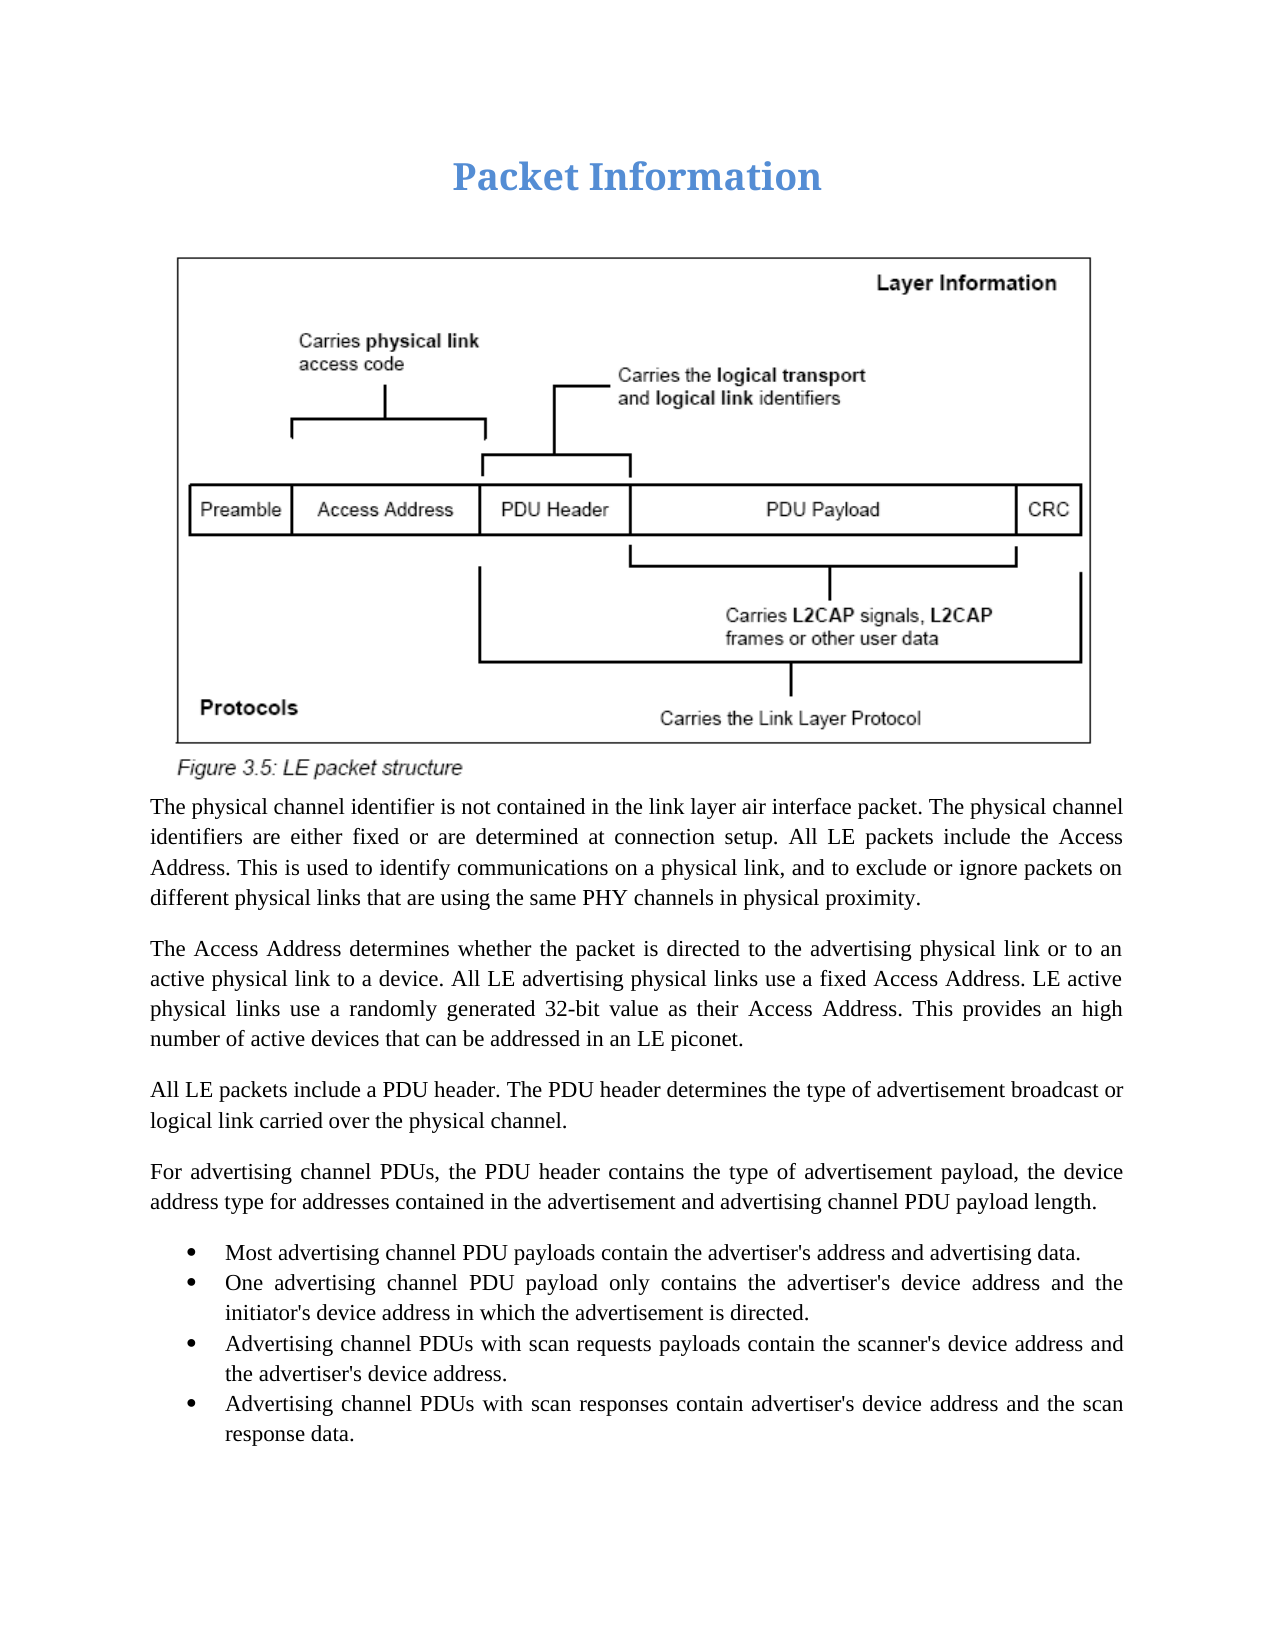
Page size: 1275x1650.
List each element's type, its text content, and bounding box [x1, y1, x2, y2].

list One advertising channel PDU payload only contains the advertiser's device address and the initiator's device address in which the advertisement is directed. [187, 1269, 1125, 1326]
list Advertising channel PDUs with scan responses contain advertiser's device address and the scan response data. [187, 1390, 1125, 1447]
text For advertising channel PDUs, the PDU header contains the type of advertisement payload, the device address type for addresses contained in the advertisement and advertising channel PDU payload length. [150, 1158, 1125, 1214]
text The physical channel identifier is not contained in the link layer air interface packet. The physical channel identifiers are either fixed or are determined at connection setup. All LE packets include the Access Address. This is used to identify communications on a physical link, and to exclude or ignore packets on different physical links that are using the same PHY channels in physical proximity. [150, 793, 1125, 910]
list Advertising channel PDUs with scan requests payloads contain the scanner's device address and the advertiser's device address. [187, 1330, 1125, 1386]
text The Access Address determines whether the packet is directed to the advertising physical link or to an active physical link to a device. All LE advertising physical links use a fixed Access Address. LE active physical links use a randomly generated 32-bit value as their Access Address. This provides an high number of active devices that can be addressed in an LE piconet. [150, 935, 1125, 1052]
subtitle Packet Information [150, 150, 1125, 201]
text All LE packets include a PDU header. The PDU header determines the type of advertisement broadcast or logical link carried over the physical channel. [150, 1077, 1125, 1133]
list Most advertising channel PDU payloads contain the advertiser's address and advertising data. [187, 1239, 1125, 1265]
